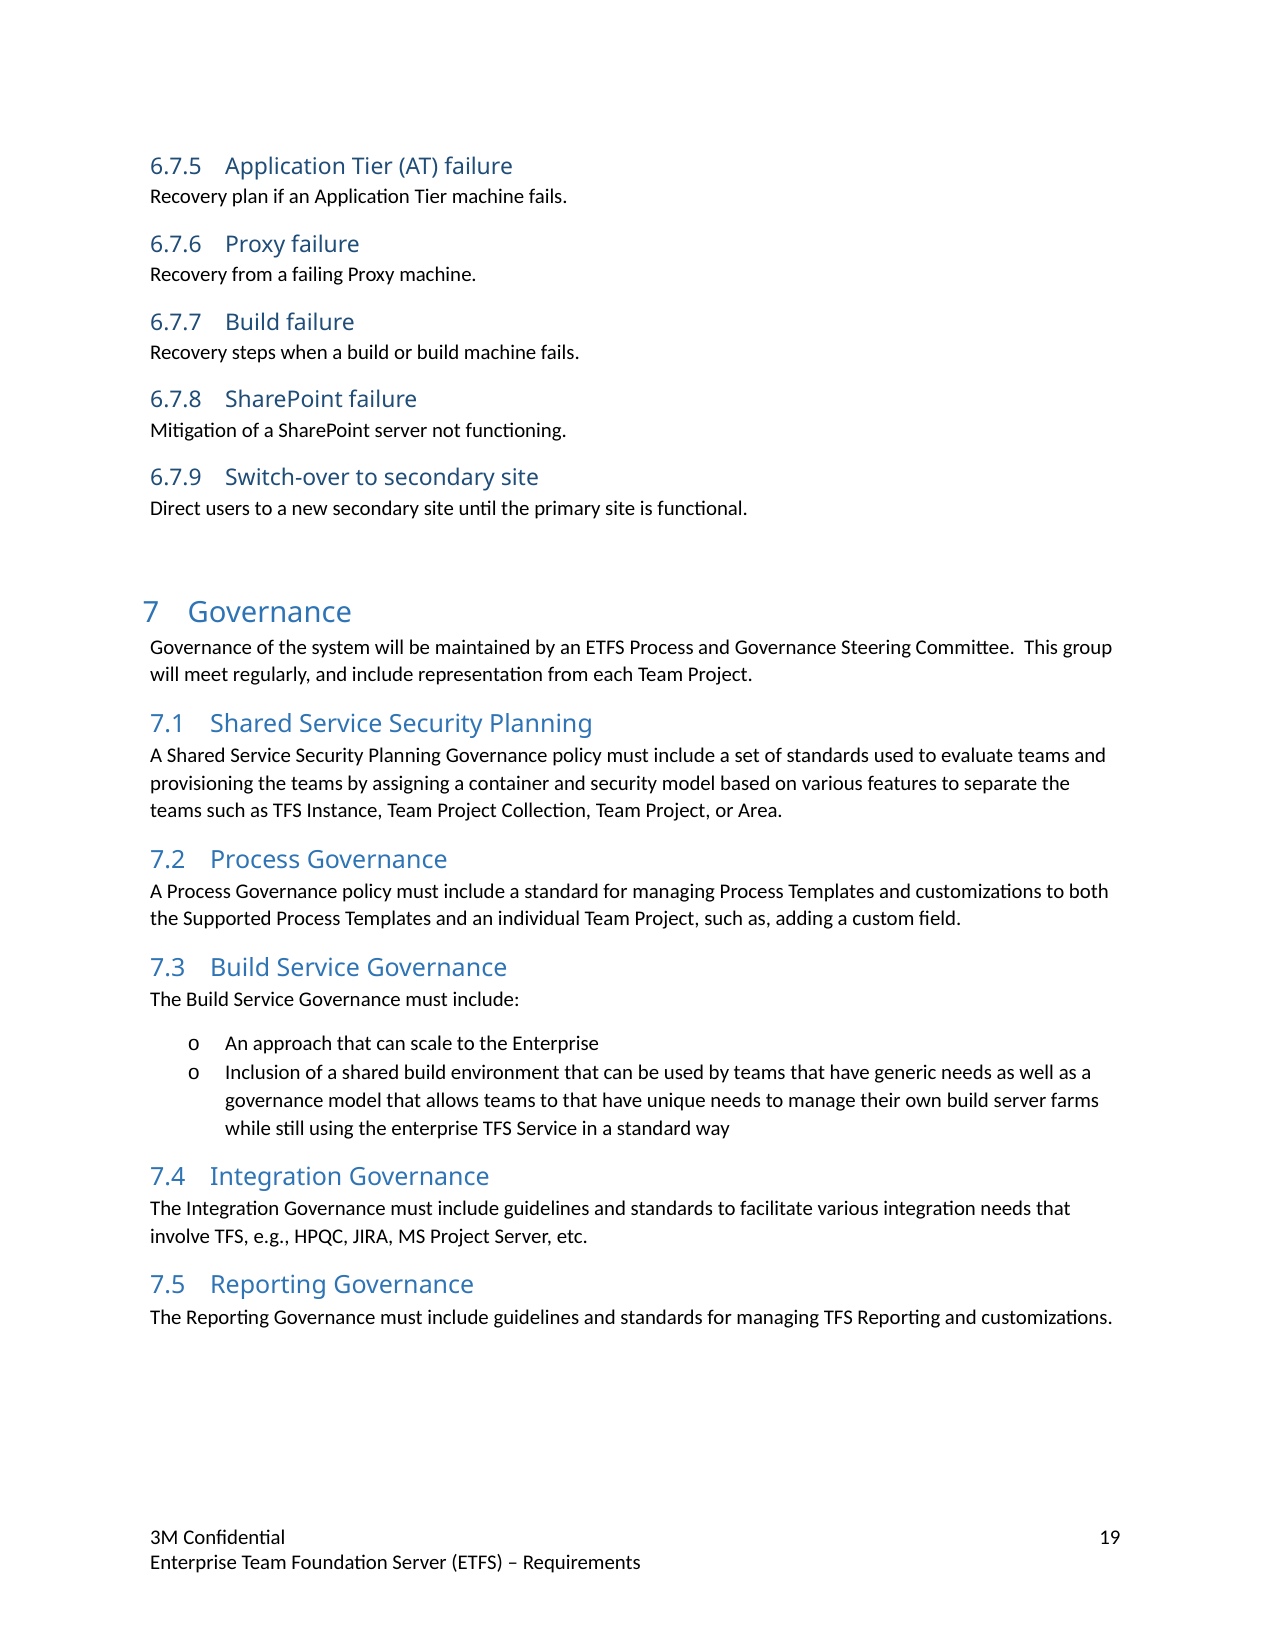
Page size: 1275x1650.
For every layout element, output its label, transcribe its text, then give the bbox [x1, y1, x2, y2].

text Recovery plan if an Application Tier machine fails. [150, 184, 1125, 209]
subtitle Application Tier (AT) failure [150, 150, 1125, 181]
subtitle Shared Service Security Planning [150, 706, 1125, 740]
subtitle SharePoint failure [150, 383, 1125, 415]
subtitle Process Governance [150, 841, 1125, 875]
text Direct users to a new secondary site until the primary site is functional. [150, 495, 1125, 520]
text Governance of the system will be maintained by an ETFS Process and Governance Steering Committee. This group will meet regularly, and include representation from each Team Project. [150, 634, 1125, 687]
text A Process Governance policy must include a standard for managing Process Templates and customizations to both the Supported Process Templates and an individual Team Project, such as, adding a custom field. [150, 878, 1125, 931]
subtitle Build failure [150, 306, 1125, 337]
subtitle Switch-over to secondary site [150, 461, 1125, 492]
text Recovery from a failing Proxy machine. [150, 262, 1125, 287]
text The Reporting Governance must include guidelines and standards for managing TFS Reporting and customizations. [150, 1304, 1125, 1329]
subtitle Proxy failure [150, 228, 1125, 259]
list Inclusion of a shared build environment that can be used by teams that have generic needs as well as a governance model that allows teams to that have unique needs to manage their own build server farms while still using the enterprise TFS Service in a standard way [187, 1059, 1125, 1140]
subtitle Integration Governance [150, 1159, 1125, 1193]
subtitle Build Service Governance [150, 949, 1125, 984]
text The Build Service Governance must include: [150, 986, 1125, 1012]
subtitle Governance [142, 591, 1125, 631]
list An approach that can scale to the Enterprise [187, 1030, 1125, 1057]
subtitle Reporting Governance [150, 1267, 1125, 1301]
text Mitigation of a SharePoint server not functioning. [150, 417, 1125, 443]
text Recovery steps when a build or build machine fails. [150, 339, 1125, 365]
text A Shared Service Security Planning Governance policy must include a set of standards used to evaluate teams and provisioning the teams by assigning a container and security model based on various features to separate the teams such as TFS Instance, Team Project Collection, Team Project, or Area. [150, 742, 1125, 823]
text The Integration Governance must include guidelines and standards to facilitate various integration needs that involve TFS, e.g., HPQC, JIRA, MS Project Server, etc. [150, 1196, 1125, 1248]
